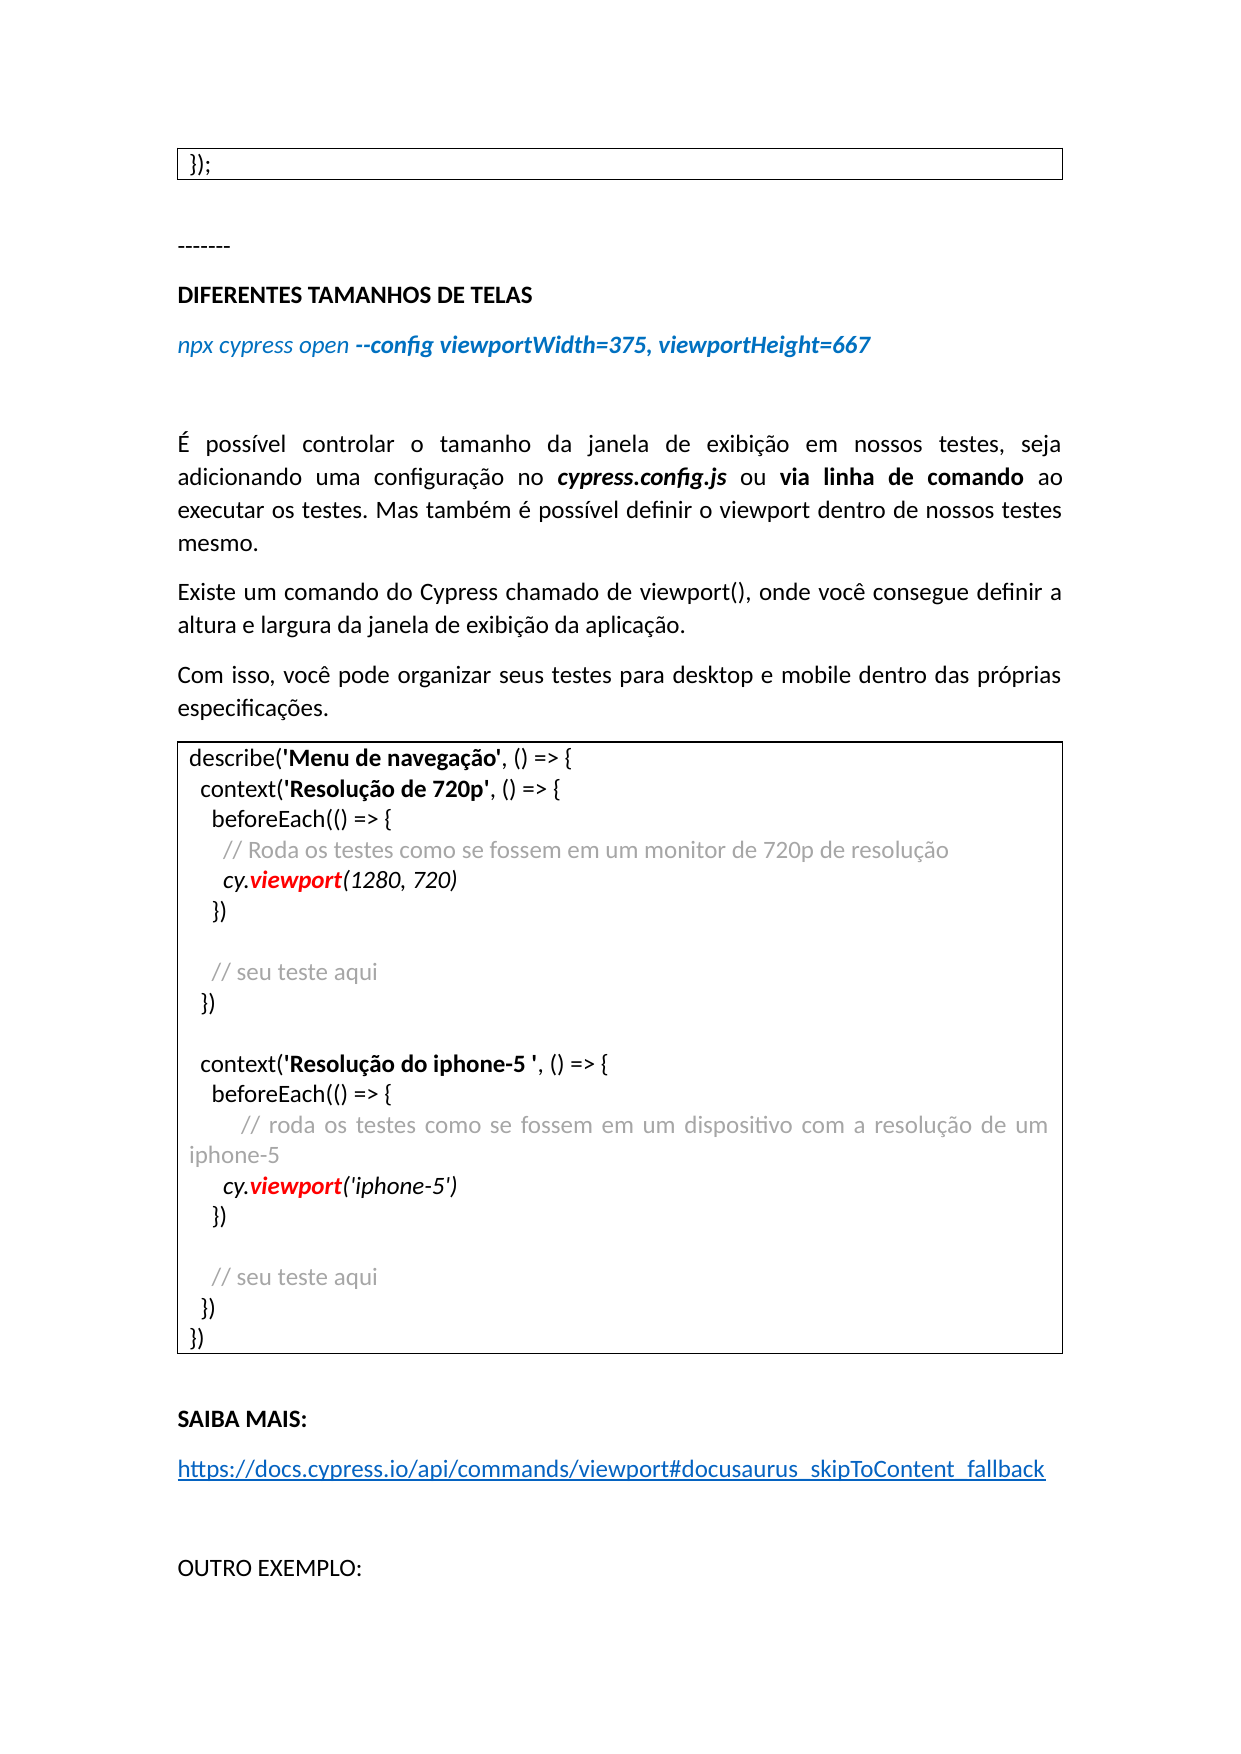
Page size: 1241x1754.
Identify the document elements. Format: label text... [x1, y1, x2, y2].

text ------- [177, 230, 1063, 260]
text SAIBA MAIS: [177, 1403, 1063, 1434]
table_header describe('Menu de navegação', () => { context('Resolução de 720p', () => { beforeEach(() => { // Roda os testes como se fossem em um monitor de 720p de resolução cy.viewport(1280, 720) }) // seu teste aqui }) context('Resolução do iphone-5 ', () => { beforeEach(() => { // roda os testes como se fossem em um dispositivo com a resolução de um iphone-5 cy.viewport('iphone-5') }) // seu teste aqui }) }) [178, 743, 1062, 1353]
text npx cypress open --config viewportWidth=375, viewportHeight=667 [177, 329, 1063, 359]
text DIFERENTES TAMANHOS DE TELAS [177, 279, 1063, 310]
text OUTRO EXEMPLO: [177, 1552, 1063, 1583]
text Existe um comando do Cypress chamado de viewport(), onde você consegue definir a altura e largura da janela de exibição da aplicação. [177, 576, 1063, 640]
text É possível controlar o tamanho da janela de exibição em nossos testes, seja adicionando uma configuração no cypress.config.js ou via linha de comando ao executar os testes. Mas também é possível definir o viewport dentro de nossos testes mesmo. [177, 428, 1063, 557]
text https://docs.cypress.io/api/commands/viewport#docusaurus_skipToContent_fallback [177, 1453, 1063, 1484]
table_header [178, 149, 1062, 179]
text Com isso, você pode organizar seus testes para desktop e mobile dentro das próprias especificações. [177, 659, 1063, 722]
